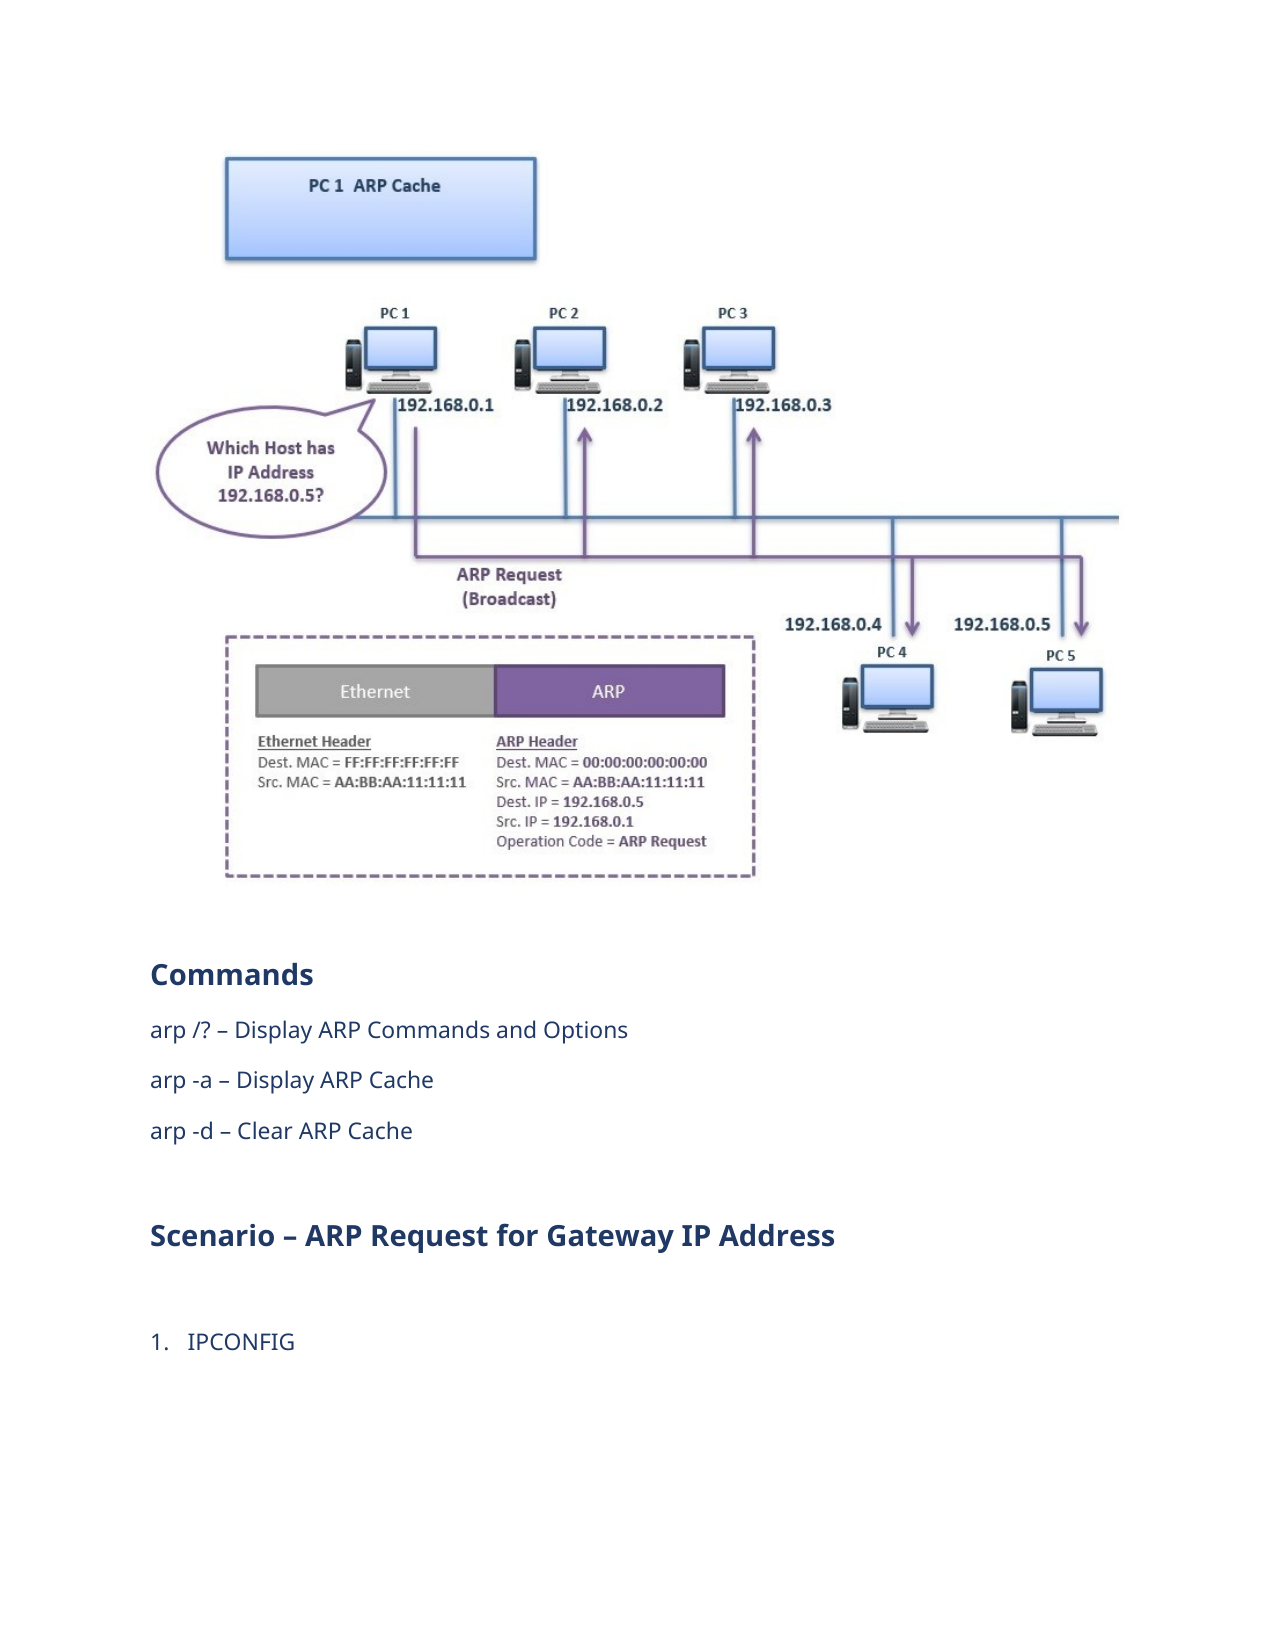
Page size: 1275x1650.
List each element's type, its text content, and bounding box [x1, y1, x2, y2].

text arp /? – Display ARP Commands and Options [150, 1014, 1125, 1045]
text Commands [150, 954, 1125, 994]
text Scenario – ARP Request for Gateway IP Address [150, 1216, 1125, 1255]
list IPCONFIG [150, 1325, 1125, 1357]
picture [150, 150, 1125, 886]
text arp -a – Display ARP Cache [150, 1064, 1125, 1096]
text arp -d – Clear ARP Cache [150, 1115, 1125, 1146]
